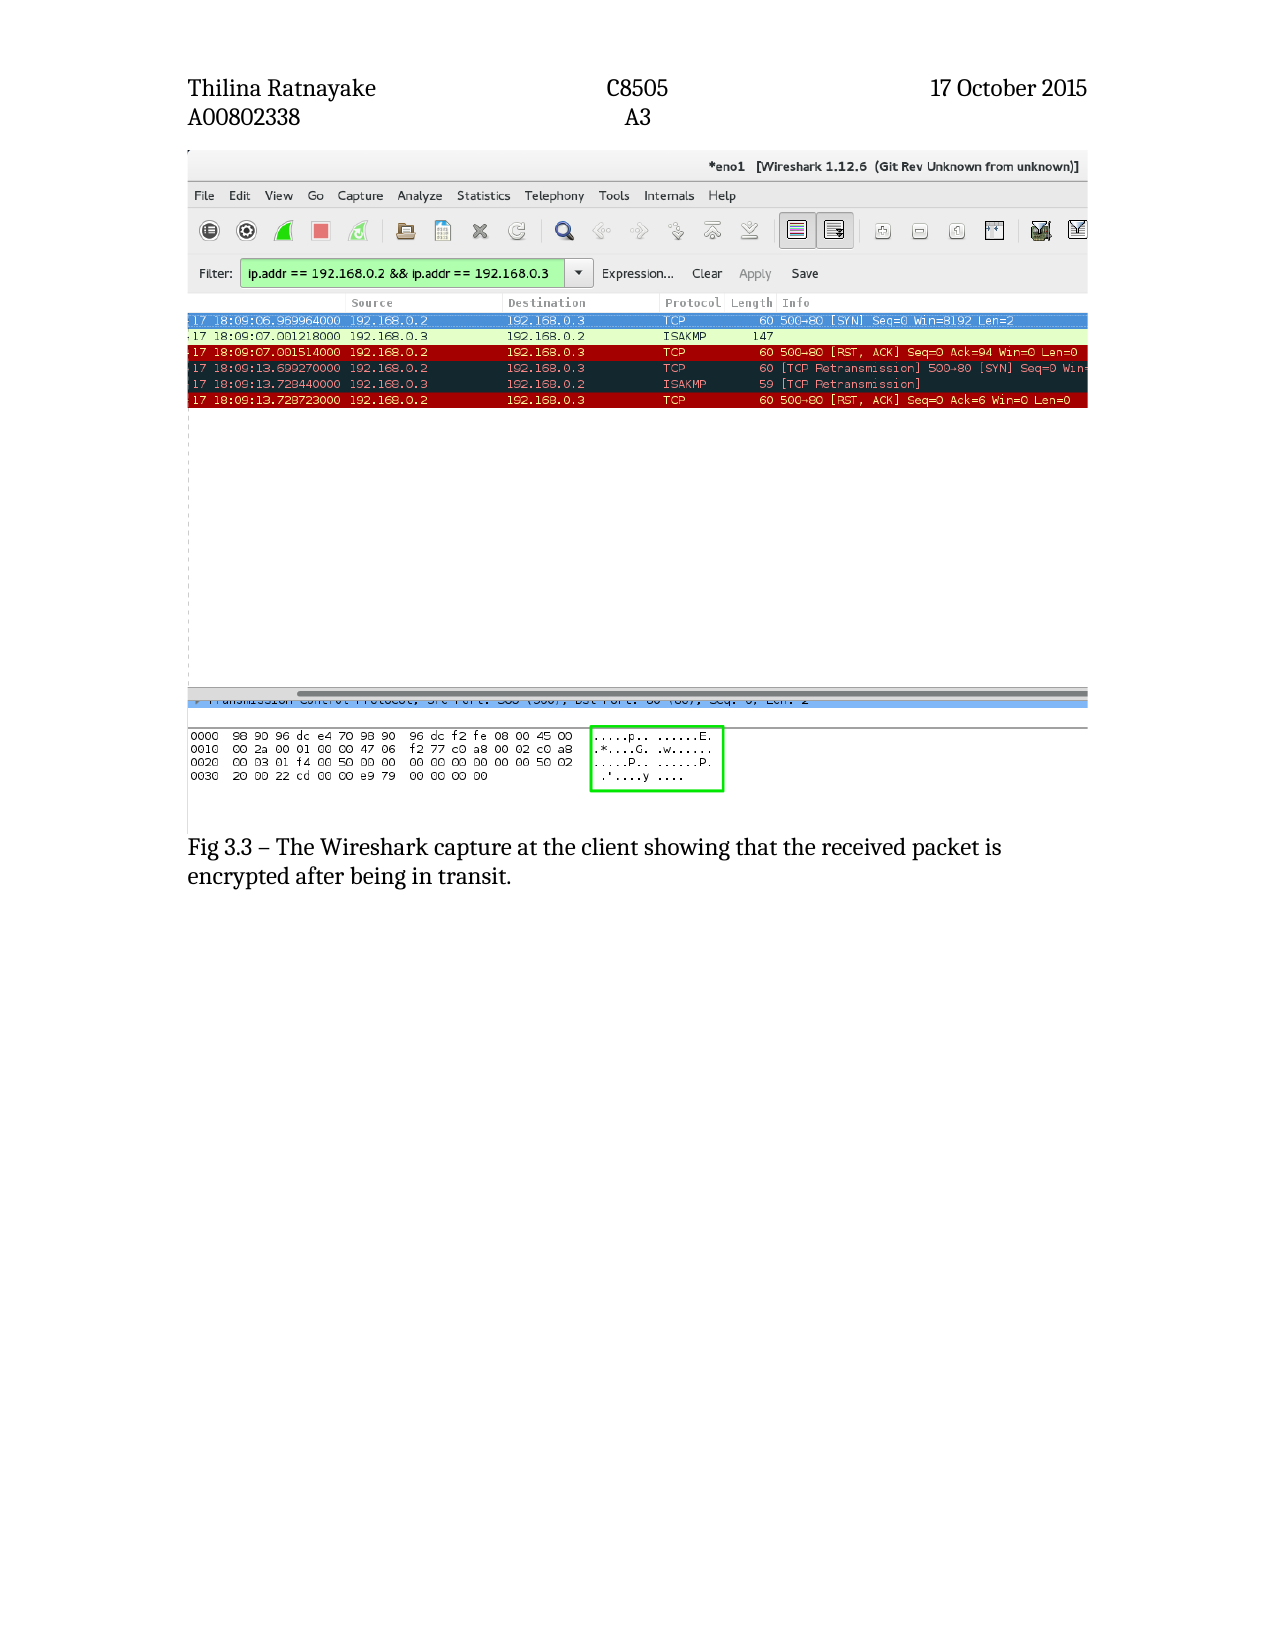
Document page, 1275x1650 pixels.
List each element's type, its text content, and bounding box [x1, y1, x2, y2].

text Fig 3.3 – The Wireshark capture at the client showing that the received packet is encrypted after being in transit. [187, 834, 1087, 891]
picture [187, 150, 1088, 834]
